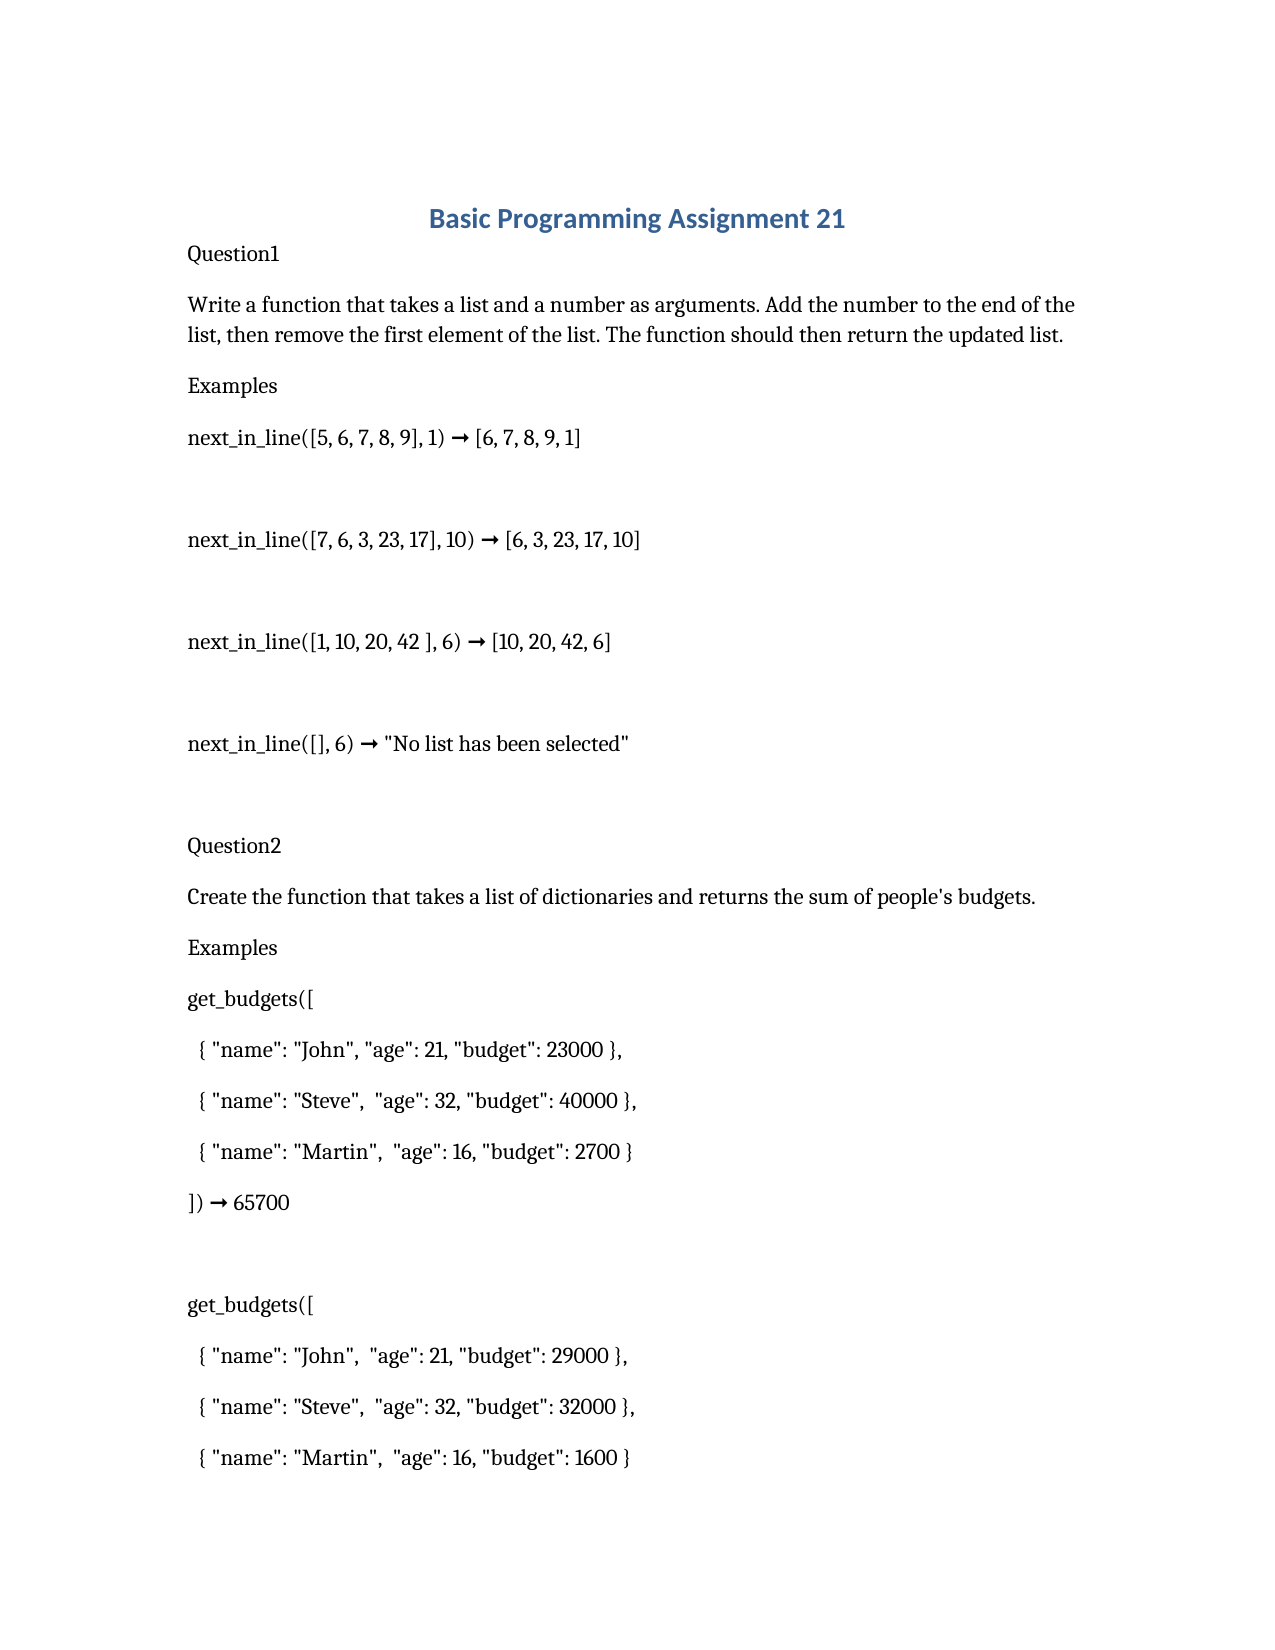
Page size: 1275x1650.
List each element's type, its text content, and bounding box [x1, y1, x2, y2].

text { "name": "John", "age": 21, "budget": 29000 }, [187, 1343, 1087, 1369]
text Question1 [187, 241, 1087, 267]
text next_in_line([1, 10, 20, 42 ], 6) ➞ [10, 20, 42, 6] [187, 628, 1087, 655]
text { "name": "John", "age": 21, "budget": 23000 }, [187, 1037, 1087, 1063]
text { "name": "Steve", "age": 32, "budget": 32000 }, [187, 1394, 1087, 1420]
text Create the function that takes a list of dictionaries and returns the sum of people's budgets. [187, 884, 1087, 910]
text { "name": "Martin", "age": 16, "budget": 1600 } [187, 1445, 1087, 1471]
subtitle Basic Programming Assignment 21 [187, 200, 1087, 236]
text next_in_line([7, 6, 3, 23, 17], 10) ➞ [6, 3, 23, 17, 10] [187, 526, 1087, 553]
text Examples [187, 935, 1087, 961]
text { "name": "Steve", "age": 32, "budget": 40000 }, [187, 1088, 1087, 1114]
text ]) ➞ 65700 [187, 1190, 1087, 1216]
text get_budgets([ [187, 986, 1087, 1012]
text Examples [187, 373, 1087, 399]
text next_in_line([], 6) ➞ "No list has been selected" [187, 731, 1087, 757]
text next_in_line([5, 6, 7, 8, 9], 1) ➞ [6, 7, 8, 9, 1] [187, 424, 1087, 451]
text { "name": "Martin", "age": 16, "budget": 2700 } [187, 1139, 1087, 1165]
text Write a function that takes a list and a number as arguments. Add the number to the end of the list, then remove the first element of the list. The function should then return the updated list. [187, 292, 1087, 348]
text Question2 [187, 833, 1087, 859]
text get_budgets([ [187, 1292, 1087, 1318]
